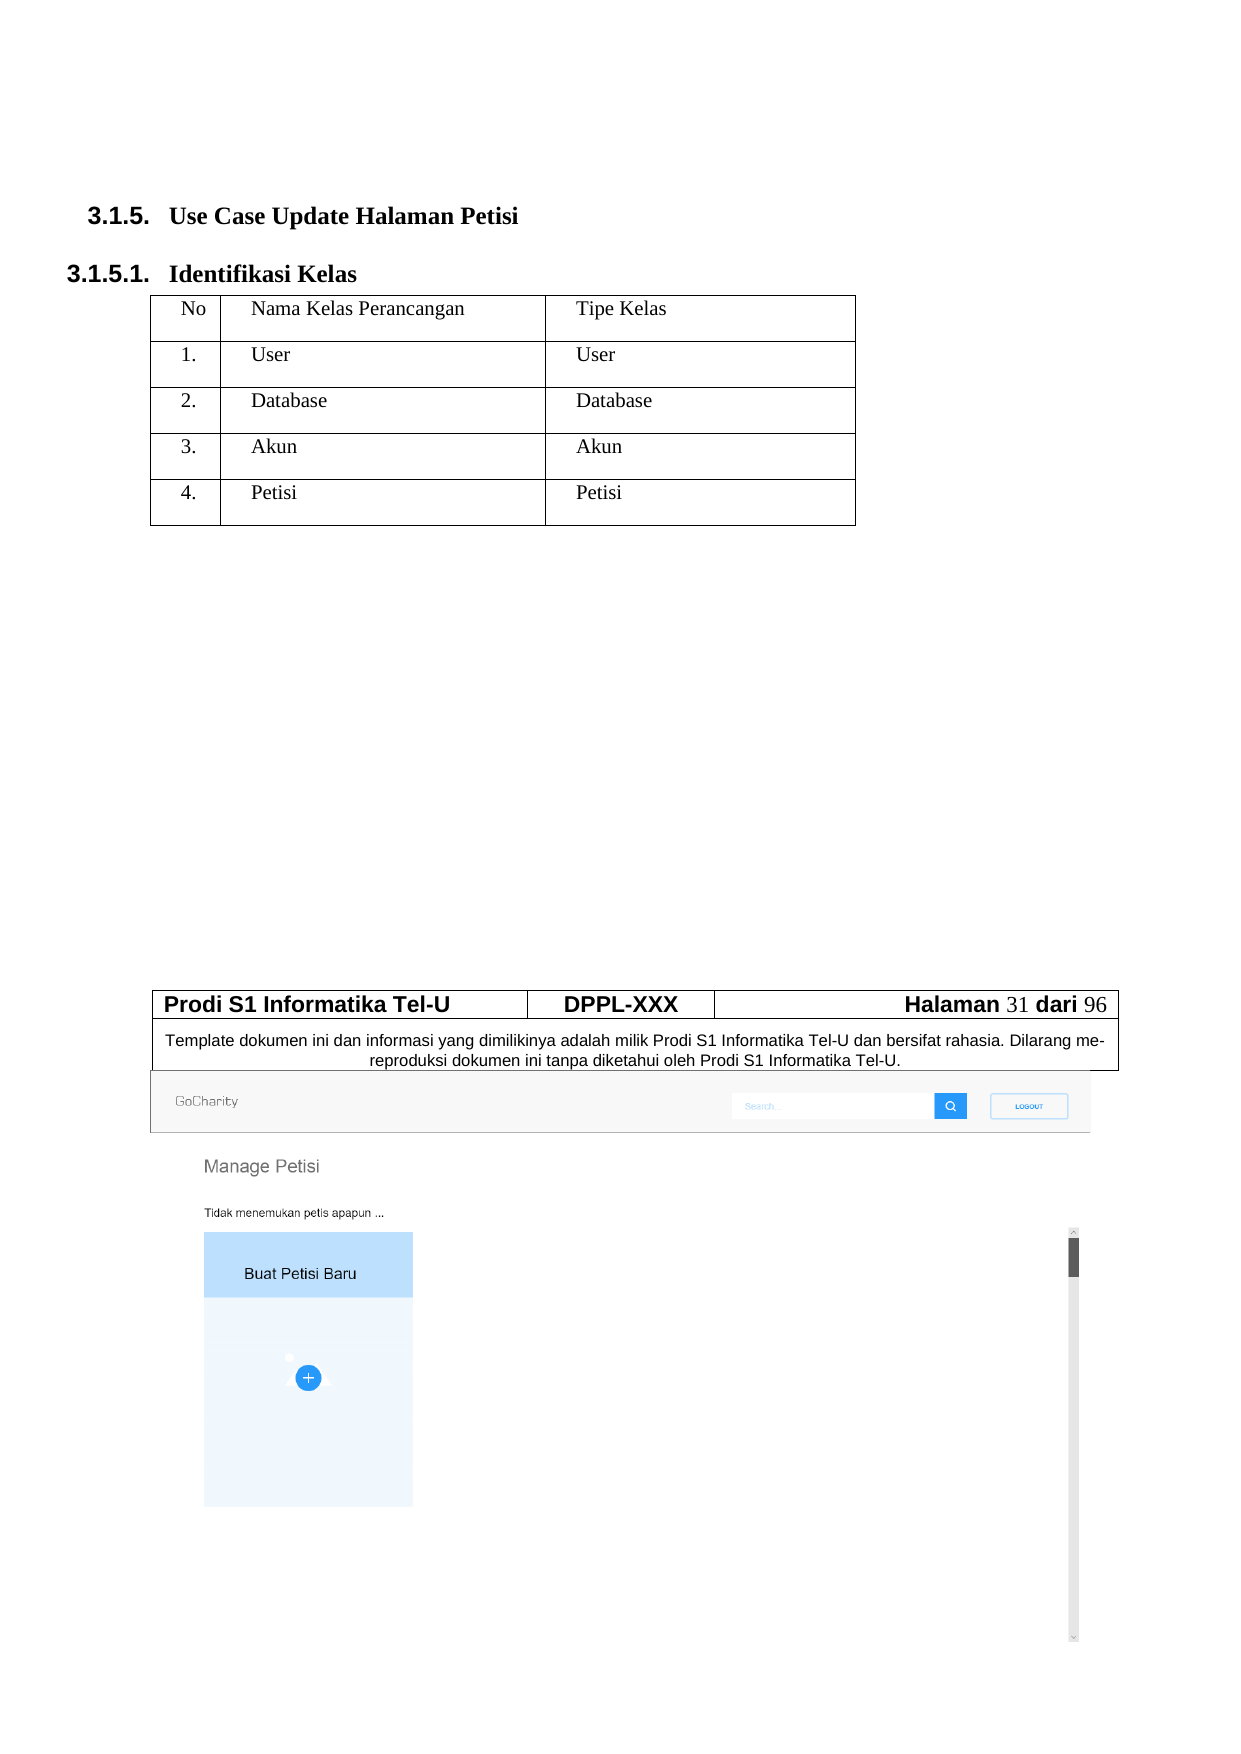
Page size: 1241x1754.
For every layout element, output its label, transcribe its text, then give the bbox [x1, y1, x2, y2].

table_cell User [221, 342, 545, 387]
subtitle Use Case Update Halaman Petisi [150, 201, 1090, 230]
table_cell User [546, 342, 855, 387]
table_header Nama Kelas Perancangan [221, 296, 545, 341]
table_cell 1. [151, 342, 220, 387]
picture [150, 1070, 1091, 1659]
table_header Tipe Kelas [546, 296, 855, 341]
table_cell Akun [221, 434, 545, 479]
table_cell Database [221, 388, 545, 433]
table_cell 3. [151, 434, 220, 479]
subtitle Identifikasi Kelas [150, 255, 1090, 289]
table_cell 2. [151, 388, 220, 433]
table_cell 4. [151, 480, 220, 525]
table_cell Database [546, 388, 855, 433]
table_header No [151, 296, 220, 341]
table_cell Akun [546, 434, 855, 479]
table_cell Petisi [546, 480, 855, 525]
table_cell Petisi [221, 480, 545, 525]
